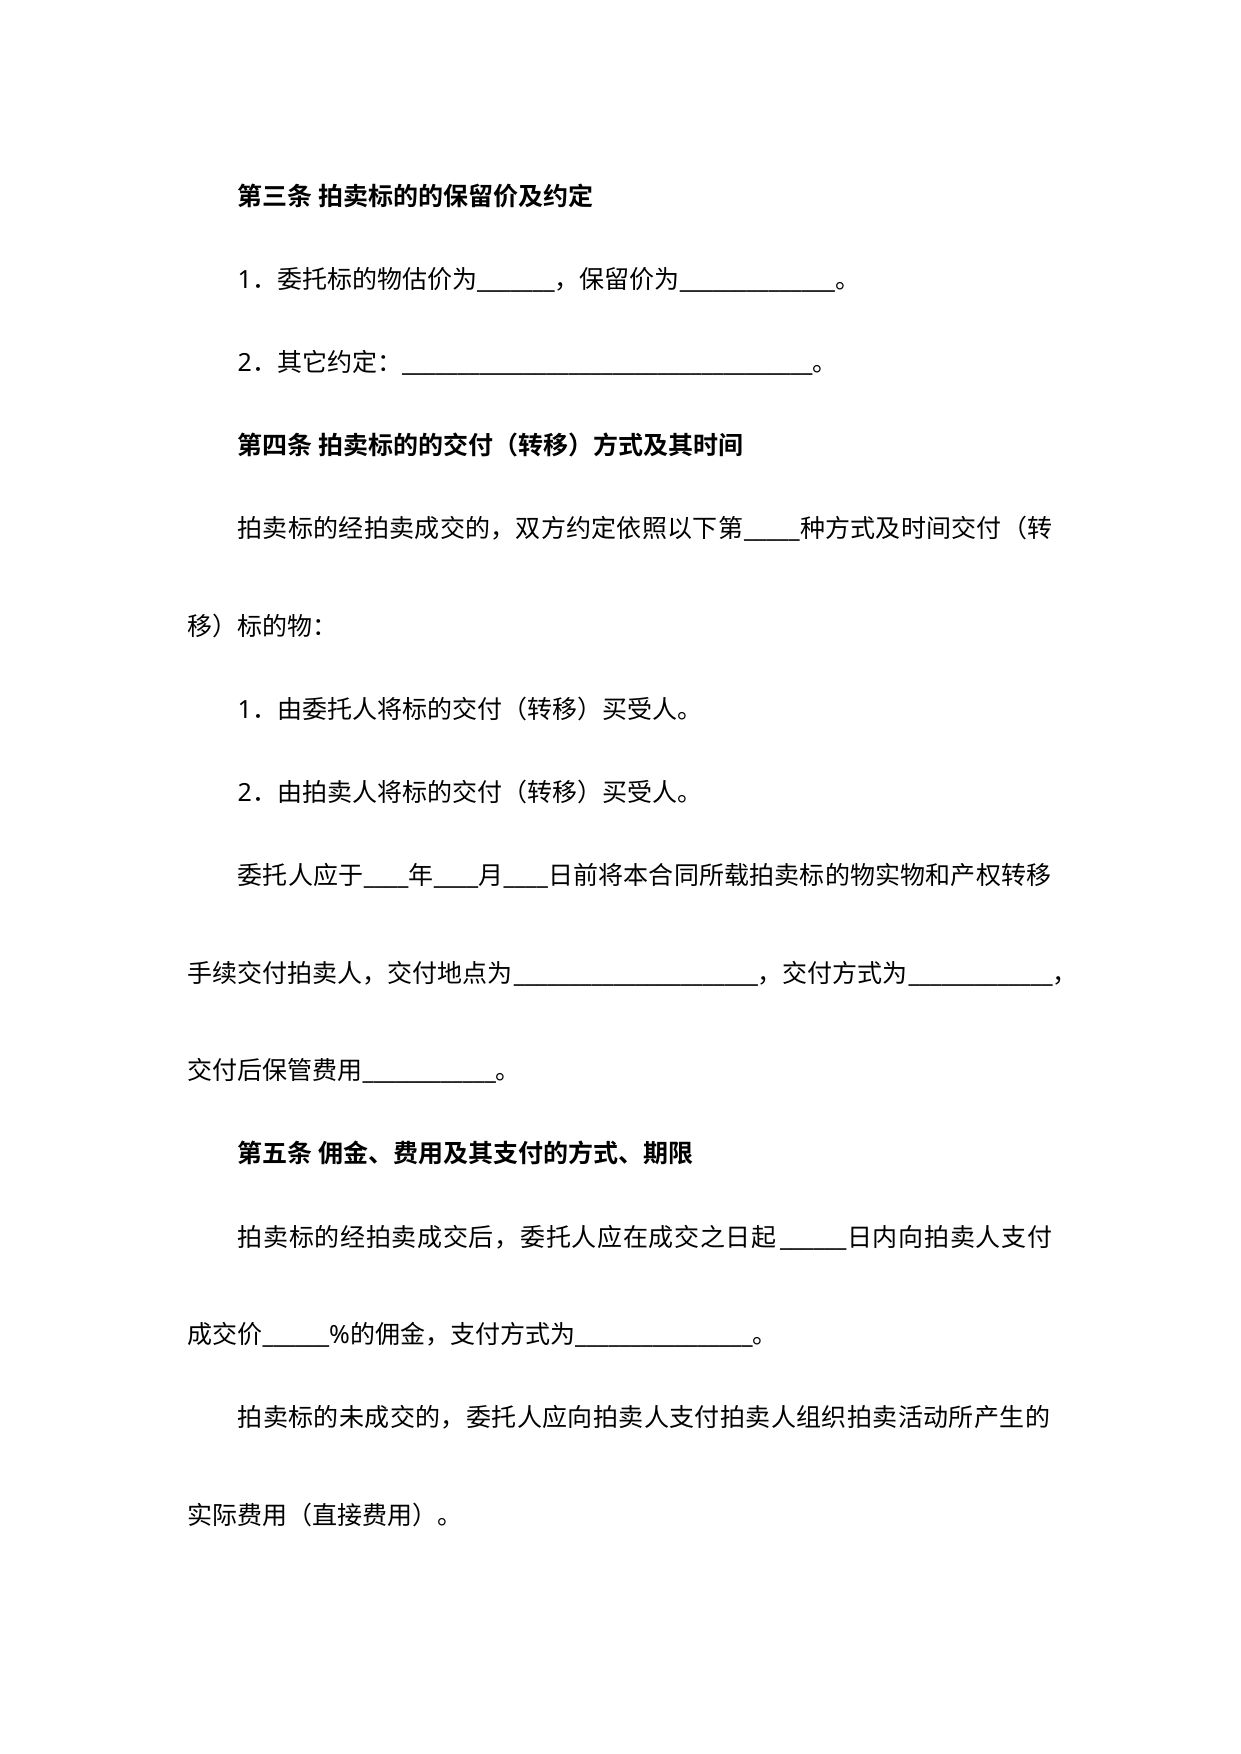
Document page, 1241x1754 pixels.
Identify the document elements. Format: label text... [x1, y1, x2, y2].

text 2．其它约定：_____________________________________。 [187, 328, 1053, 393]
text 委托人应于____年____月____日前将本合同所载拍卖标的物实物和产权转移手续交付拍卖人，交付地点为______________________，交付方式为_____________，交付后保管费用____________。 [187, 841, 1053, 1101]
text 第五条 佣金、费用及其支付的方式、期限 [187, 1119, 1053, 1184]
text 拍卖标的经拍卖成交后，委托人应在成交之日起______日内向拍卖人支付成交价______%的佣金，支付方式为________________。 [187, 1203, 1053, 1365]
text 1．委托标的物估价为_______，保留价为______________。 [187, 245, 1053, 310]
text 第三条 拍卖标的的保留价及约定 [187, 162, 1053, 227]
text 拍卖标的经拍卖成交的，双方约定依照以下第_____种方式及时间交付（转移）标的物： [187, 494, 1053, 657]
text 拍卖标的未成交的，委托人应向拍卖人支付拍卖人组织拍卖活动所产生的实际费用（直接费用）。 [187, 1383, 1053, 1546]
text 第四条 拍卖标的的交付（转移）方式及其时间 [187, 411, 1053, 476]
text 1．由委托人将标的交付（转移）买受人。 [187, 675, 1053, 740]
text 2．由拍卖人将标的交付（转移）买受人。 [187, 758, 1053, 823]
